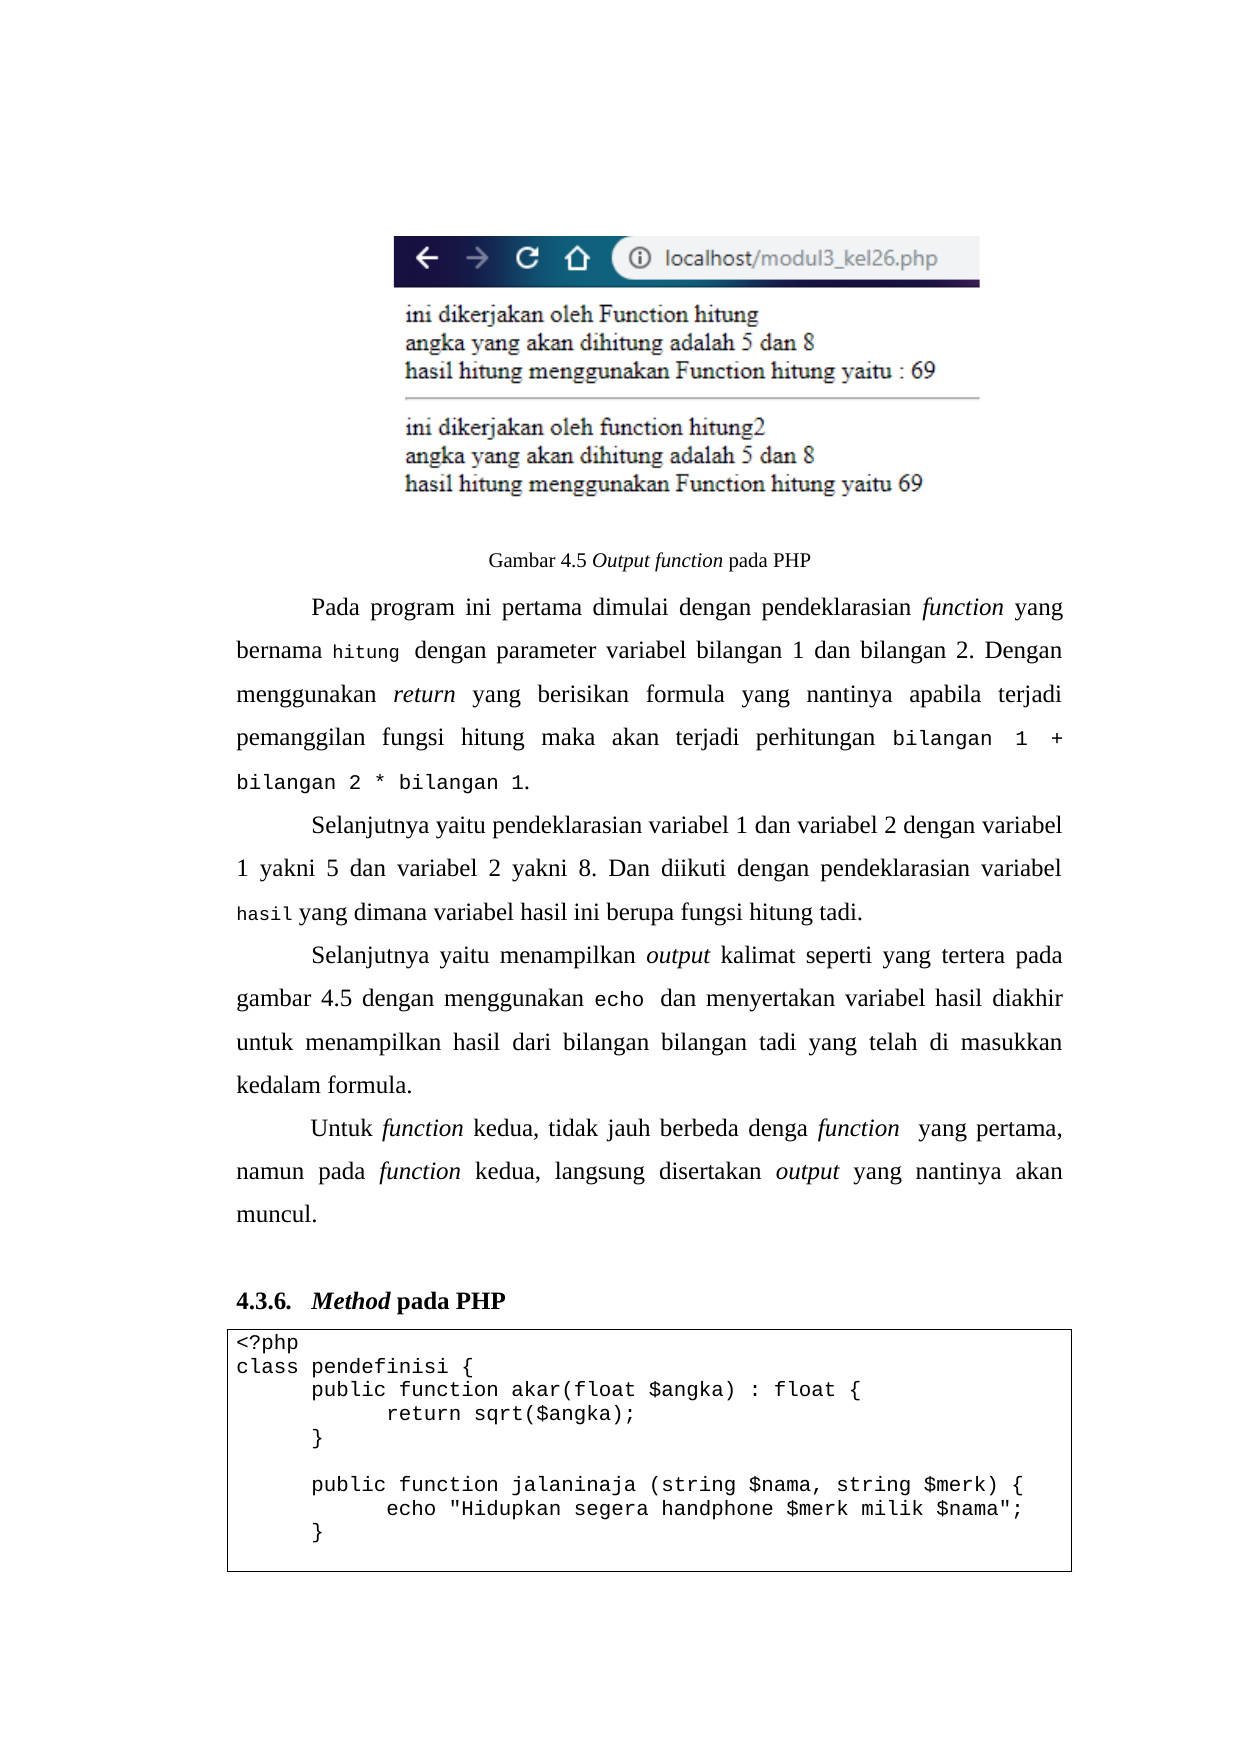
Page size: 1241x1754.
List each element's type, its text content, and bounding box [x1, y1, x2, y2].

text Gambar 4.5 Output function pada PHP [236, 547, 1063, 572]
text class pendefinisi { [236, 1356, 1063, 1379]
text Selanjutnya yaitu pendeklarasian variabel 1 dan variabel 2 dengan variabel 1 yakni 5 dan variabel 2 yakni 8. Dan diikuti dengan pendeklarasian variabel hasil yang dimana variabel hasil ini berupa fungsi hitung tadi. [236, 810, 1063, 926]
text } [236, 1427, 1063, 1450]
text return sqrt($angka); [236, 1403, 1063, 1427]
text public function jalaninaja (string $nama, string $merk) { [236, 1474, 1063, 1498]
text Selanjutnya yaitu menampilkan output kalimat seperti yang tertera pada gambar 4.5 dengan menggunakan echo dan menyertakan variabel hasil diakhir untuk menampilkan hasil dari bilangan bilangan tadi yang telah di masukkan kedalam formula. [236, 940, 1063, 1099]
text 4.3.6. Method pada PHP [236, 1286, 1063, 1314]
text Untuk function kedua, tidak jauh berbeda denga function yang pertama, namun pada function kedua, langsung disertakan output yang nantinya akan muncul. [236, 1113, 1063, 1228]
text echo "Hidupkan segera handphone $merk milik $nama"; } [236, 1498, 1063, 1545]
text <?php [228, 1330, 1071, 1356]
picture [393, 236, 980, 534]
text public function akar(float $angka) : float { [236, 1379, 1063, 1403]
text Pada program ini pertama dimulai dengan pendeklarasian function yang bernama hitung dengan parameter variabel bilangan 1 dan bilangan 2. Dengan menggunakan return yang berisikan formula yang nantinya apabila terjadi pemanggilan fungsi hitung maka akan terjadi perhitungan bilangan 1 + bilangan 2 * bilangan 1. [236, 592, 1063, 796]
